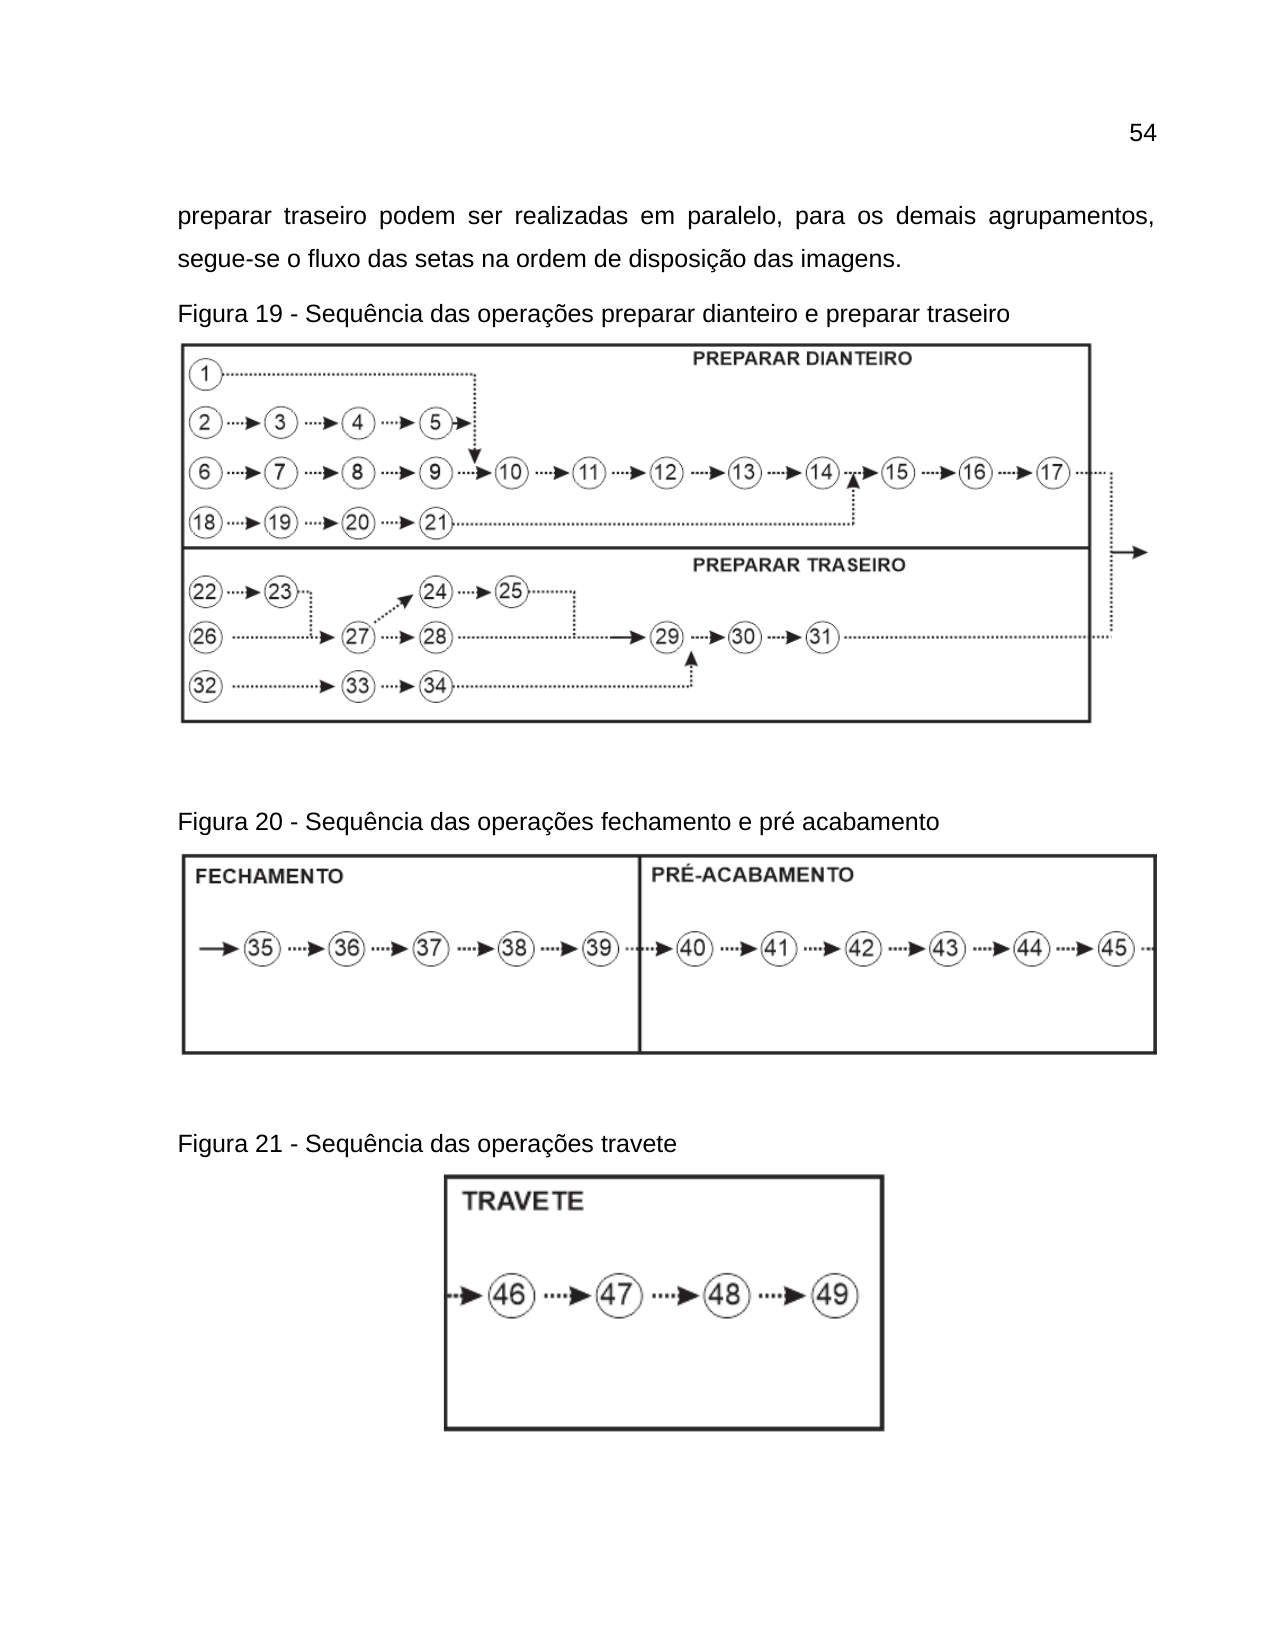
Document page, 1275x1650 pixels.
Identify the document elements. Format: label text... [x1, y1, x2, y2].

picture [177, 848, 1157, 1061]
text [177, 201, 1157, 272]
text Figura 20 - Sequência das operações fechamento e pré acabamento [177, 807, 1157, 836]
picture [178, 340, 1157, 739]
picture [443, 1170, 891, 1441]
text Figura 19 - Sequência das operações preparar dianteiro e preparar traseiro [177, 299, 1157, 328]
text Figura 21 - Sequência das operações travete [177, 1129, 1157, 1158]
